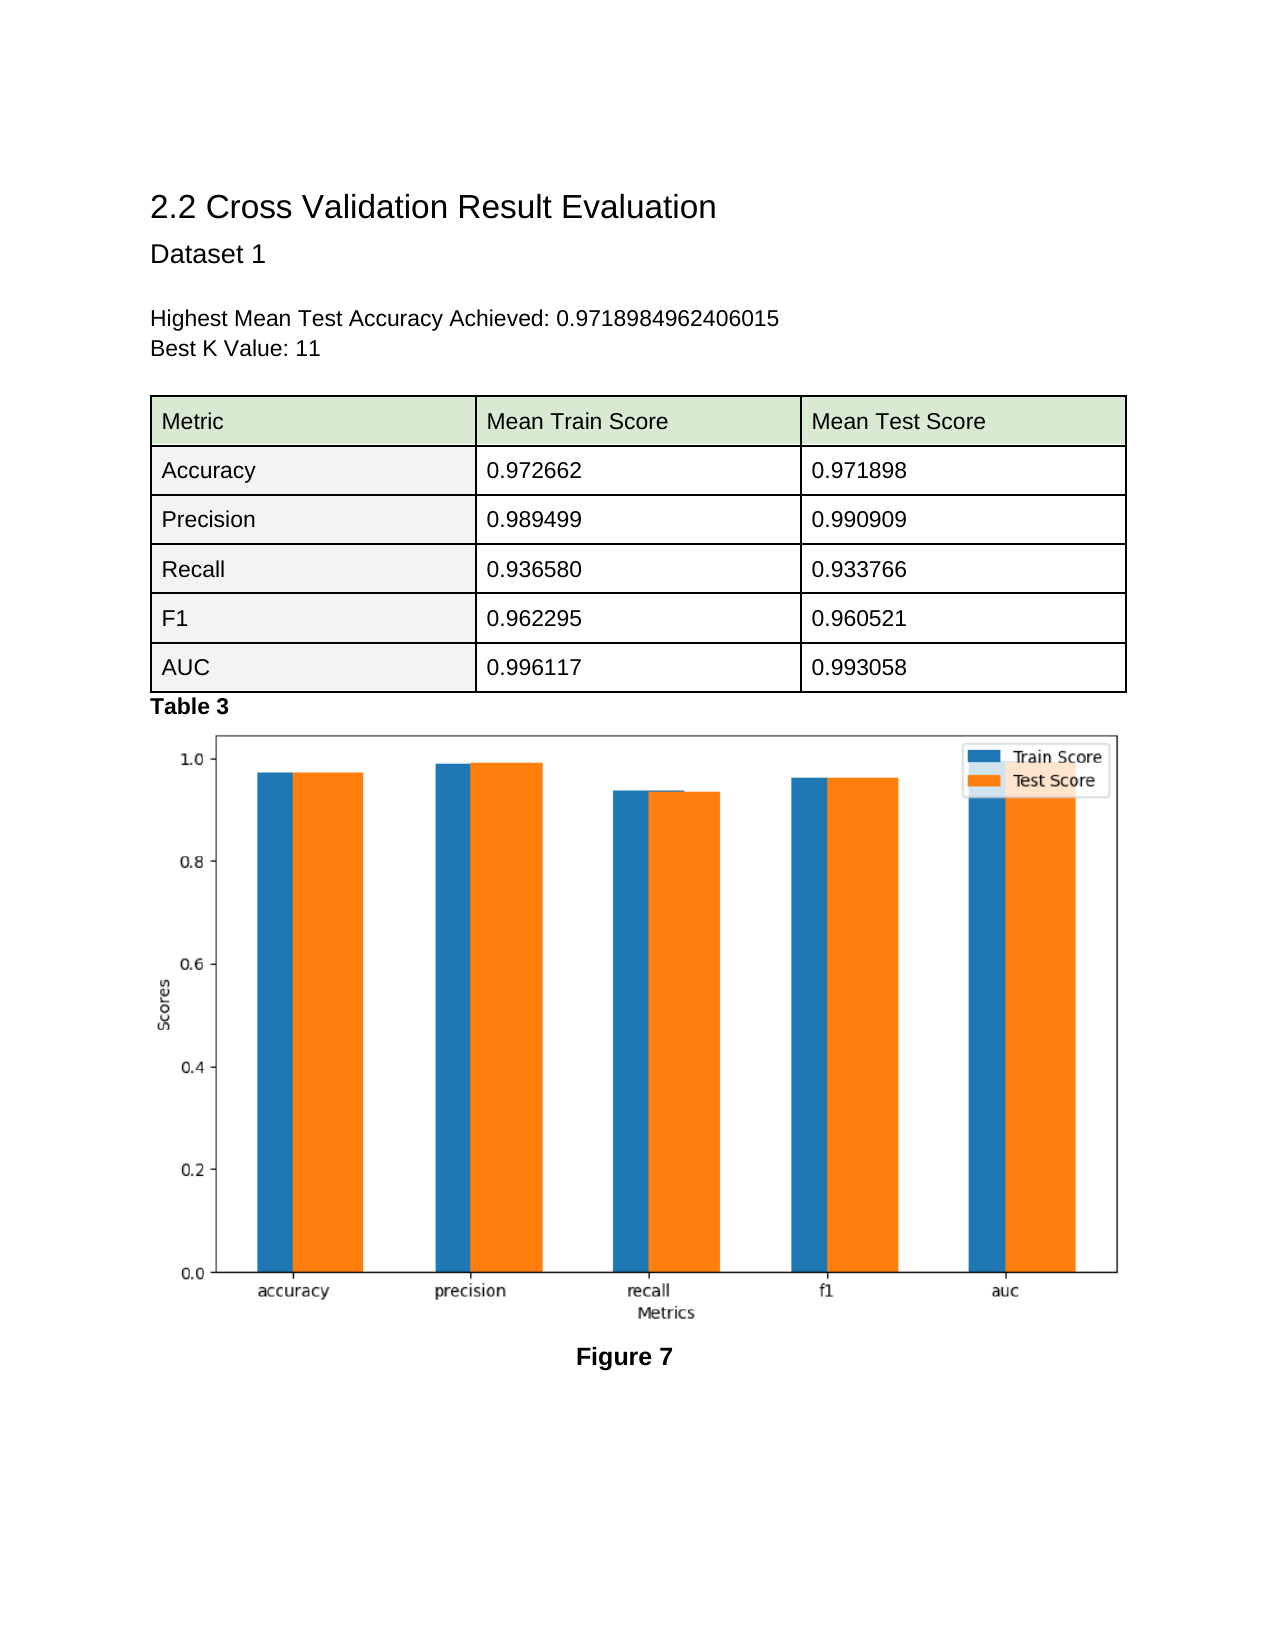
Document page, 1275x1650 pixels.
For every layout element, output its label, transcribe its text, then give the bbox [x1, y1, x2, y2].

table_header Mean Train Score [477, 397, 800, 444]
table_cell Accuracy [152, 447, 475, 494]
text Highest Mean Test Accuracy Achieved: 0.9718984962406015 [150, 304, 1125, 331]
text Table 3 [150, 693, 1125, 719]
table_cell 0.936580 [477, 545, 800, 592]
table_cell 0.993058 [802, 644, 1125, 691]
table_cell Recall [152, 545, 475, 592]
text Dataset 1 [150, 238, 1125, 270]
table_cell F1 [152, 594, 475, 642]
table_cell 0.996117 [477, 644, 800, 691]
table_cell AUC [152, 644, 475, 691]
table_cell 0.960521 [802, 594, 1125, 642]
table_cell Precision [152, 496, 475, 543]
table_cell 0.971898 [802, 447, 1125, 494]
table_cell 0.933766 [802, 545, 1125, 592]
table_header Metric [152, 397, 475, 444]
table_header Mean Test Score [802, 397, 1125, 444]
table_cell 0.989499 [477, 496, 800, 543]
table_cell 0.972662 [477, 447, 800, 494]
picture [150, 723, 1126, 1323]
table_cell 0.990909 [802, 496, 1125, 543]
subtitle 2.2 Cross Validation Result Evaluation [150, 187, 1125, 226]
table_cell 0.962295 [477, 594, 800, 642]
text Best K Value: 11 [150, 335, 1125, 361]
